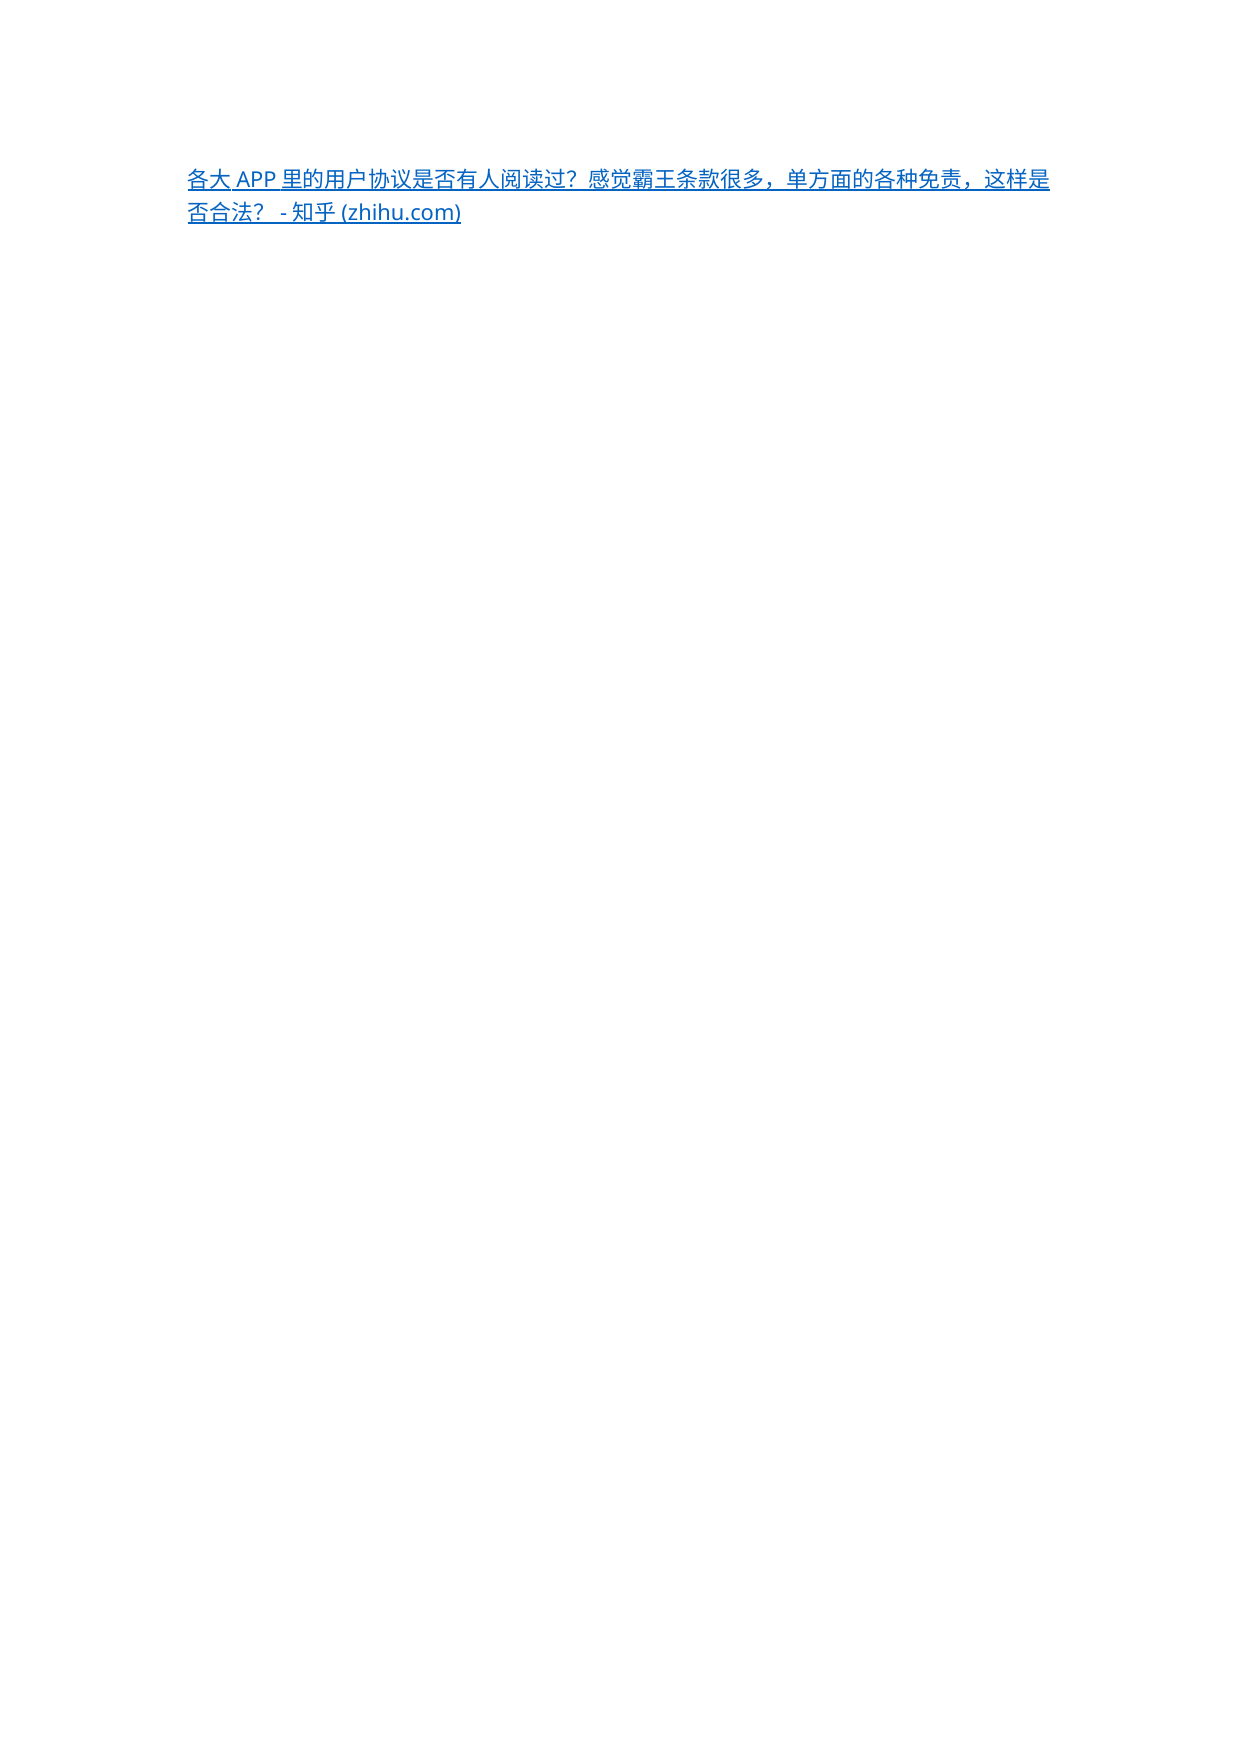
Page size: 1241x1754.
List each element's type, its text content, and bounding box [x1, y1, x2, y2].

text 各大APP里的用户协议是否有人阅读过？感觉霸王条款很多，单方面的各种免责，这样是否合法？ - 知乎 (zhihu.com) [187, 162, 1053, 227]
